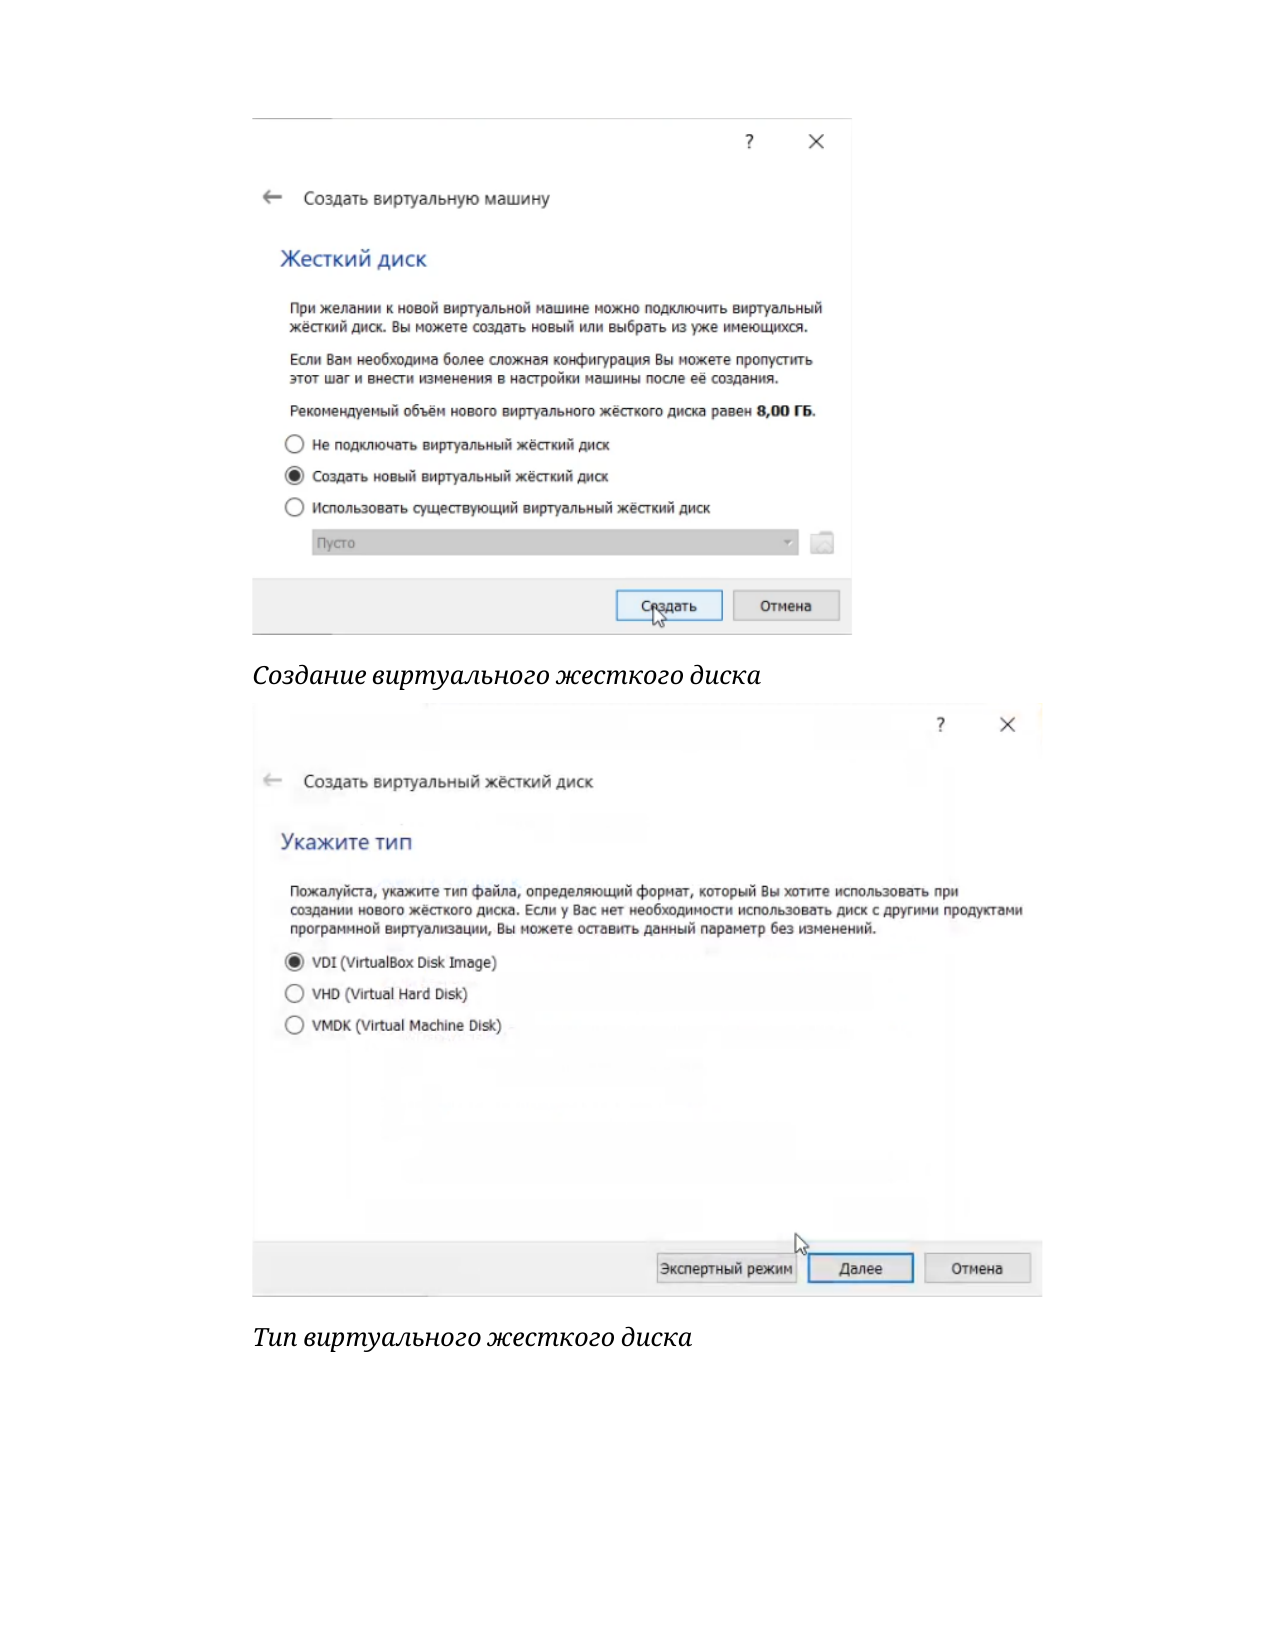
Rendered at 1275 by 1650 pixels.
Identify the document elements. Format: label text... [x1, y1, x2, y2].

list Тип виртуального жесткого диска [202, 1324, 1186, 1353]
picture [252, 703, 1043, 1297]
picture [252, 118, 853, 635]
list Создание виртуального жесткого диска [202, 662, 1186, 691]
